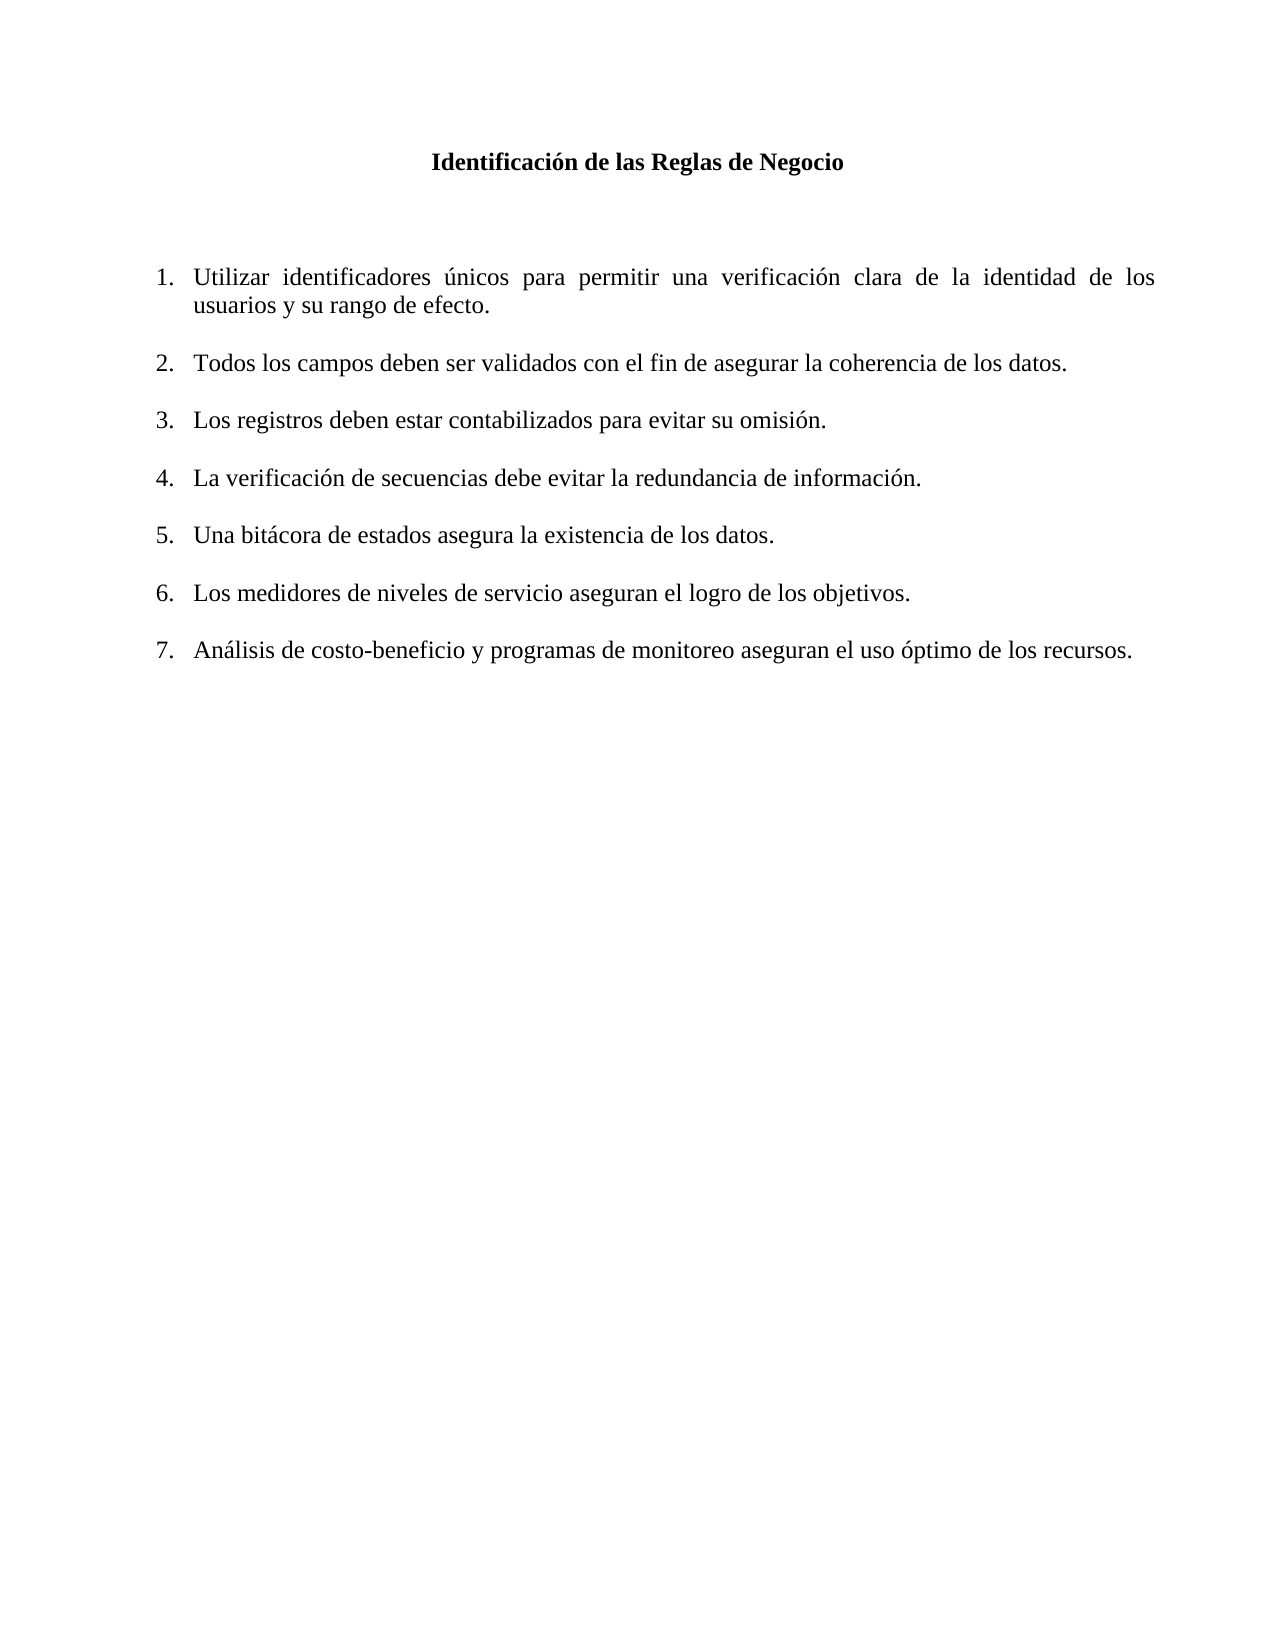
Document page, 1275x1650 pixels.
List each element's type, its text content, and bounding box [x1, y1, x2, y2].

list Análisis de costo-beneficio y programas de monitoreo aseguran el uso óptimo de los recursos. [156, 636, 1157, 664]
list Los medidores de niveles de servicio aseguran el logro de los objetivos. [156, 578, 1157, 607]
list Los registros deben estar contabilizados para evitar su omisión. [156, 406, 1157, 434]
list Todos los campos deben ser validados con el fin de asegurar la coherencia de los datos. [156, 348, 1157, 377]
text Identificación de las Reglas de Negocio [118, 147, 1157, 176]
list Utilizar identificadores únicos para permitir una verificación clara de la identidad de los usuarios y su rango de efecto. [156, 262, 1157, 319]
list Una bitácora de estados asegura la existencia de los datos. [156, 521, 1157, 549]
list La verificación de secuencias debe evitar la redundancia de información. [156, 463, 1157, 492]
